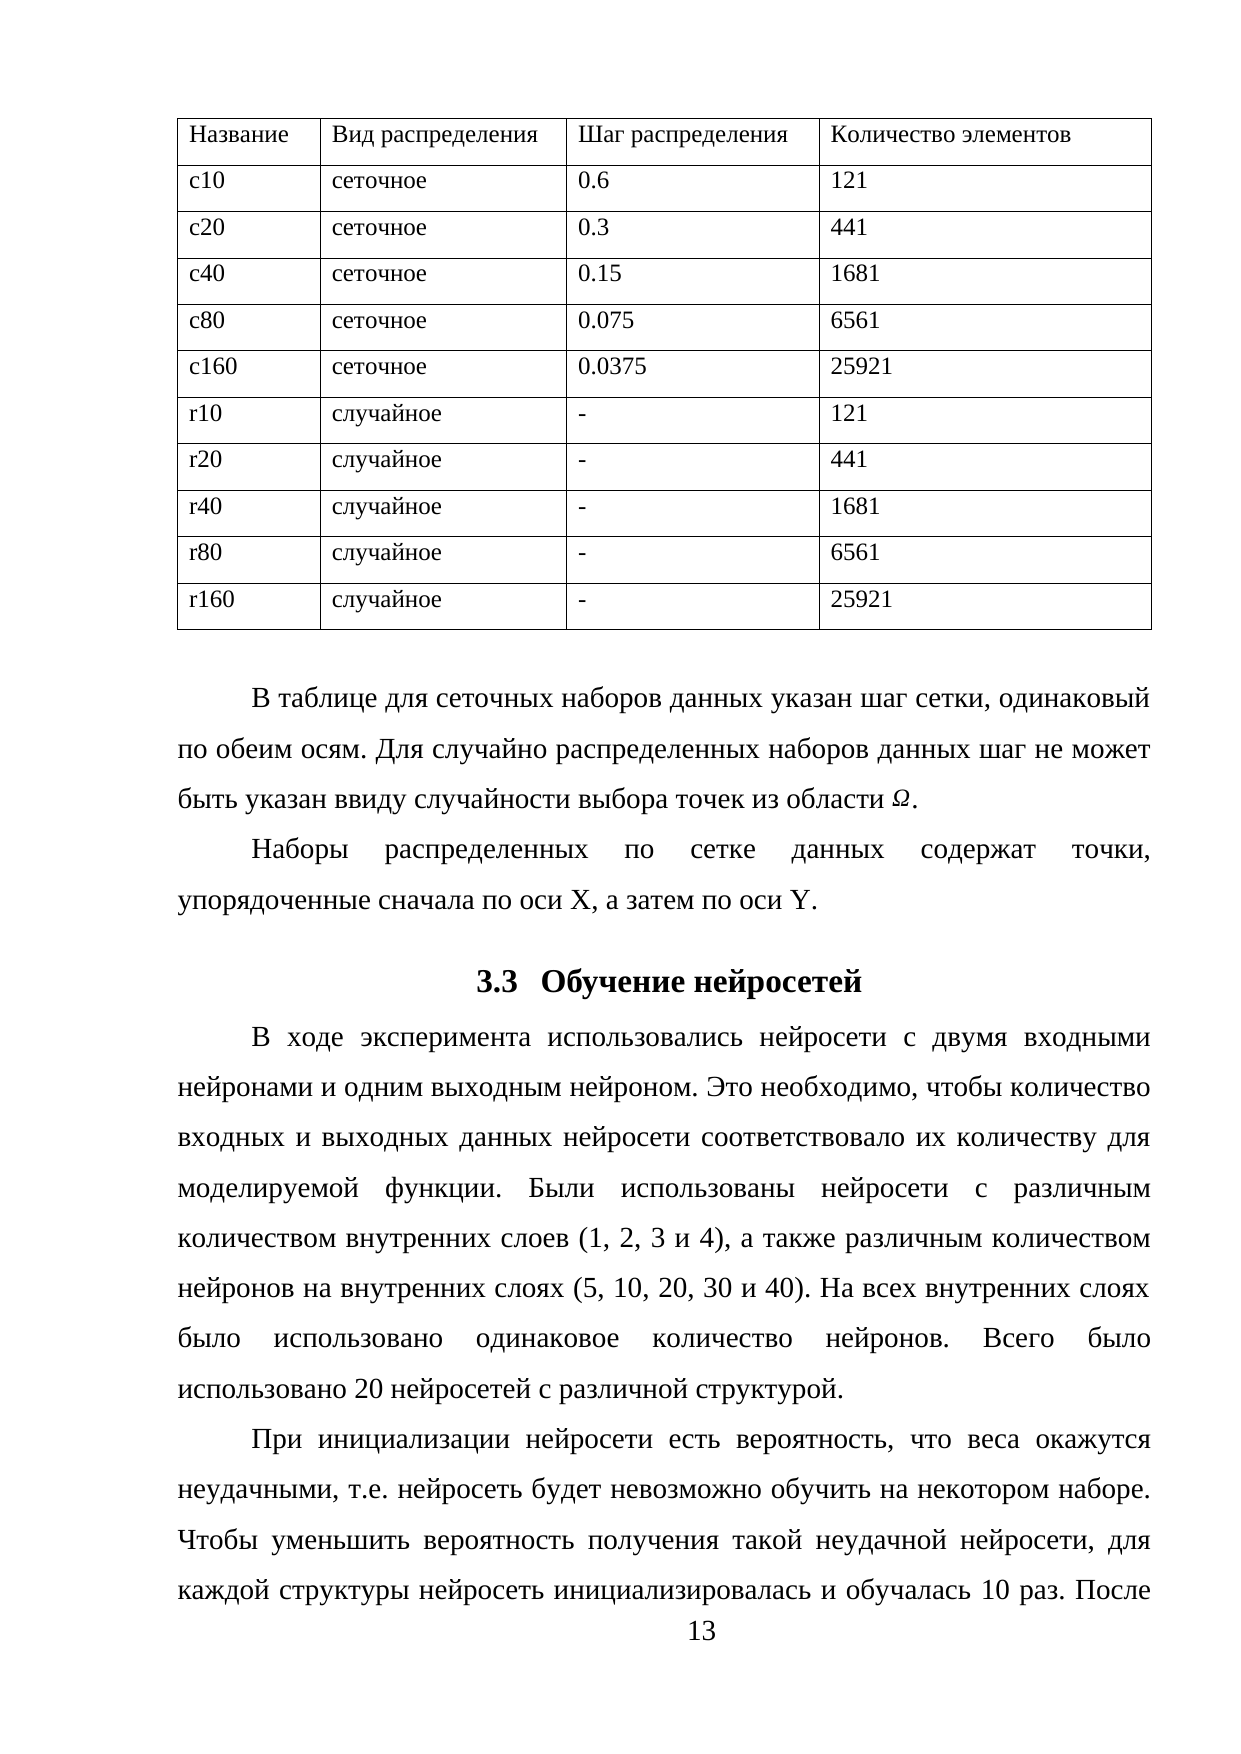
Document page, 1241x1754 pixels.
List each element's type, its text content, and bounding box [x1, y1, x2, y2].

table_header Вид распределения [321, 119, 566, 164]
table_cell 121 [820, 398, 1151, 443]
text В ходе эксперимента использовались нейросети с двумя входными нейронами и одним выходным нейроном. Это необходимо, чтобы количество входных и выходных данных нейросети соответствовало их количеству для моделируемой функции. Были использованы нейросети с различным количеством внутренних слоев (1, 2, 3 и 4), а также различным количеством нейронов на внутренних слоях (5, 10, 20, 30 и 40). На всех внутренних слоях было использовано одинаковое количество нейронов. Всего было использовано 20 нейросетей с различной структурой. [177, 1019, 1152, 1404]
table_cell - [567, 398, 819, 443]
table_cell r160 [178, 584, 320, 629]
table_cell случайное [321, 398, 566, 443]
table_cell случайное [321, 444, 566, 490]
table_cell 1681 [820, 259, 1151, 304]
table_cell сеточное [321, 305, 566, 350]
text Наборы распределенных по сетке данных содержат точки, упорядоченные сначала по оси X, а затем по оси Y. [177, 831, 1152, 915]
table_cell сеточное [321, 212, 566, 257]
table_cell 25921 [820, 351, 1151, 397]
table_cell c160 [178, 351, 320, 397]
subtitle Обучение нейросетей [207, 961, 1152, 999]
table_cell r10 [178, 398, 320, 443]
table_cell сеточное [321, 259, 566, 304]
table_cell - [567, 584, 819, 629]
table_cell c40 [178, 259, 320, 304]
table_cell r40 [178, 491, 320, 536]
table_cell сеточное [321, 166, 566, 211]
text В таблице для сеточных наборов данных указан шаг сетки, одинаковый по обеим осям. Для случайно распределенных наборов данных шаг не может быть указан ввиду случайности выбора точек из области . [177, 681, 1152, 815]
table_cell 25921 [820, 584, 1151, 629]
table_cell c10 [178, 166, 320, 211]
table_cell 0.0375 [567, 351, 819, 397]
table_cell - [567, 537, 819, 583]
table_cell c80 [178, 305, 320, 350]
table_cell случайное [321, 584, 566, 629]
table_cell 0.3 [567, 212, 819, 257]
table_cell 0.075 [567, 305, 819, 350]
table_cell r80 [178, 537, 320, 583]
table_cell 6561 [820, 537, 1151, 583]
table_cell r20 [178, 444, 320, 490]
table_header Название [178, 119, 320, 164]
table_cell случайное [321, 491, 566, 536]
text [177, 1421, 1152, 1606]
table_cell 441 [820, 212, 1151, 257]
table_cell случайное [321, 537, 566, 583]
table_cell c20 [178, 212, 320, 257]
table_cell 0.6 [567, 166, 819, 211]
table_header Количество элементов [820, 119, 1151, 164]
table_cell 6561 [820, 305, 1151, 350]
table_cell 1681 [820, 491, 1151, 536]
table_cell 0.15 [567, 259, 819, 304]
table_cell сеточное [321, 351, 566, 397]
table_cell - [567, 491, 819, 536]
table_cell - [567, 444, 819, 490]
table_cell 441 [820, 444, 1151, 490]
table_cell 121 [820, 166, 1151, 211]
table_header Шаг распределения [567, 119, 819, 164]
